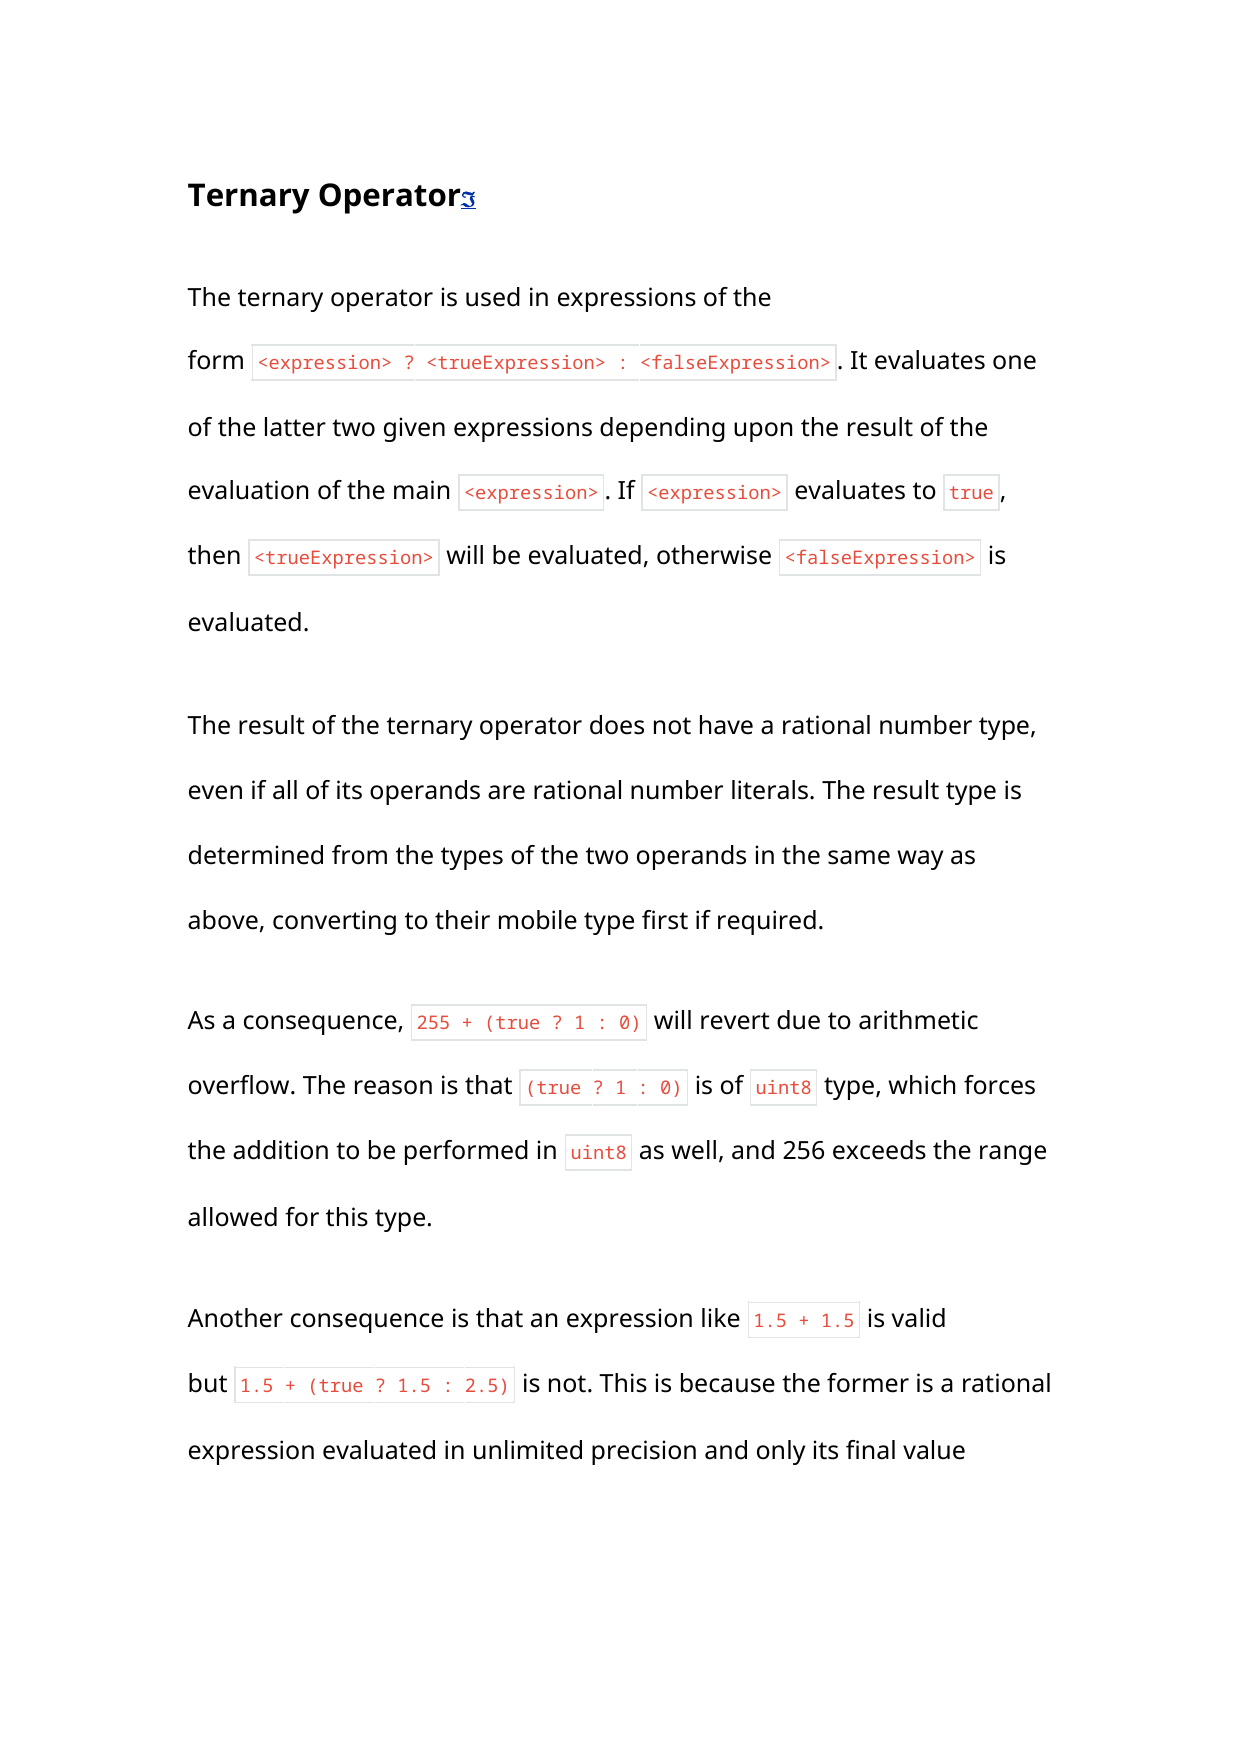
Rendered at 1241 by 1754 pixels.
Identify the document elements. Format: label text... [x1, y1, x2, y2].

text The ternary operator is used in expressions of the form <expression> ? <trueExpression> : <falseExpression>. It evaluates one of the latter two given expressions depending upon the result of the evaluation of the main <expression>. If <expression> evaluates to true, then <trueExpression> will be evaluated, otherwise <falseExpression> is evaluated. [187, 264, 1053, 654]
text The result of the ternary operator does not have a rational number type, even if all of its operands are rational number literals. The result type is determined from the types of the two operands in the same way as above, converting to their mobile type first if required. [187, 692, 1053, 952]
text As a consequence, 255 + (true ? 1 : 0) will revert due to arithmetic overflow. The reason is that (true ? 1 : 0) is of uint8 type, which forces the addition to be performed in uint8 as well, and 256 exceeds the range allowed for this type. [187, 989, 1053, 1249]
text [187, 1287, 1053, 1482]
text Ternary Operator [187, 162, 1053, 227]
